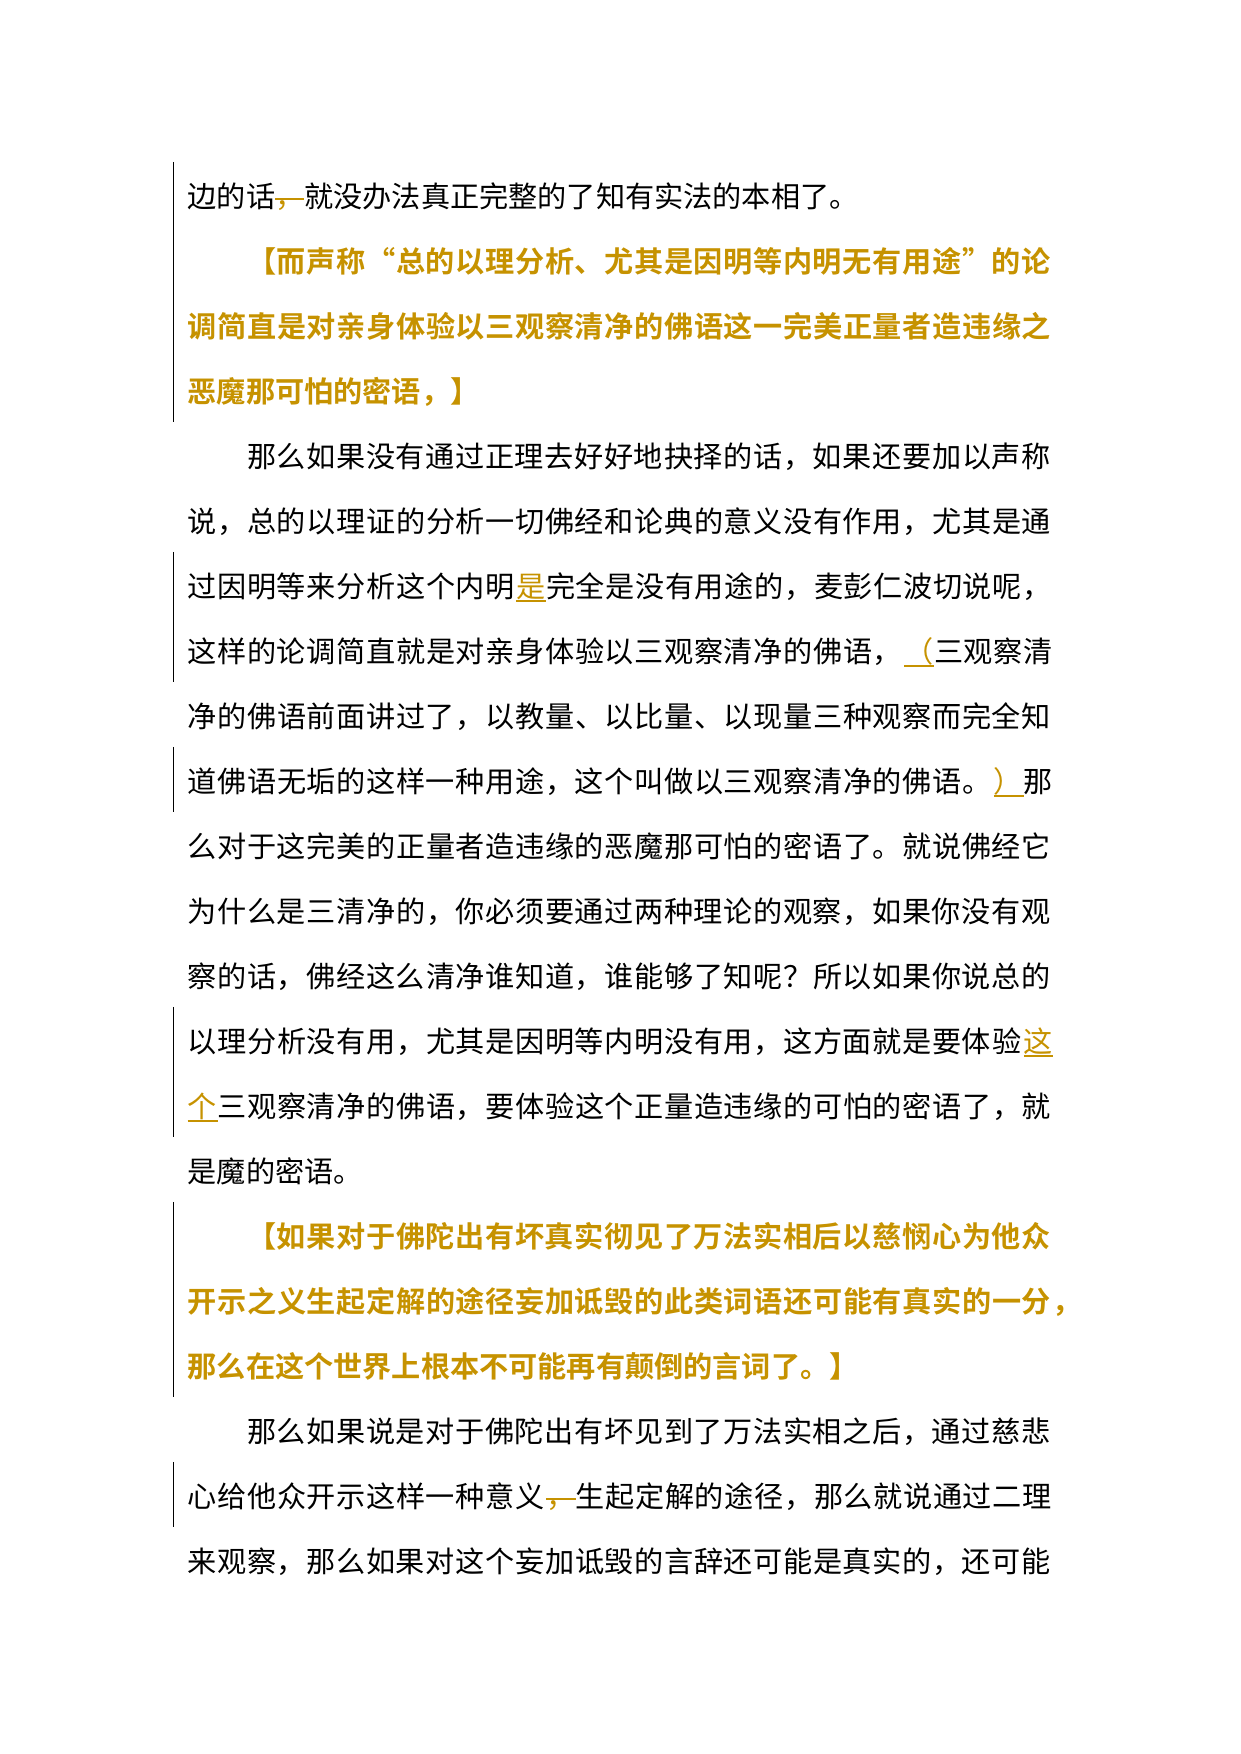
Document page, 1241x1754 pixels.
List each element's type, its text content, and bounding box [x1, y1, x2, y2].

text 【如果对于佛陀出有坏真实彻见了万法实相后以慈悯心为他众开示之义生起定解的途径妄加诋毁的此类词语还可能有真实的一分，那么在这个世界上根本不可能再有颠倒的言词了。】 [187, 1202, 1053, 1397]
text 那么如果没有通过正理去好好地抉择的话，如果还要加以声称说，总的以理证的分析一切佛经和论典的意义没有作用，尤其是通过因明等来分析这个内明完全是没有用途的，麦彭仁波切说呢，这样的论调简直就是对亲身体验以三观察清净的佛语，三观察清净的佛语前面讲过了，以教量、以比量、以现量三种观察而完全知道佛语无垢的这样一种用途，这个叫做以三观察清净的佛语。那么对于这完美的正量者造违缘的恶魔那可怕的密语了。就说佛经它为什么是三清净的，你必须要通过两种理论的观察，如果你没有观察的话，佛经这么清净谁知道，谁能够了知呢？所以如果你说总的以理分析没有用，尤其是因明等内明没有用，这方面就是要体验三观察清净的佛语，要体验这个正量造违缘的可怕的密语了，就是魔的密语。 [187, 422, 1053, 1202]
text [187, 1397, 1053, 1592]
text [187, 162, 1053, 227]
text 【而声称“总的以理分析、尤其是因明等内明无有用途”的论调简直是对亲身体验以三观察清净的佛语这一完美正量者造违缘之恶魔那可怕的密语，】 [187, 227, 1053, 422]
